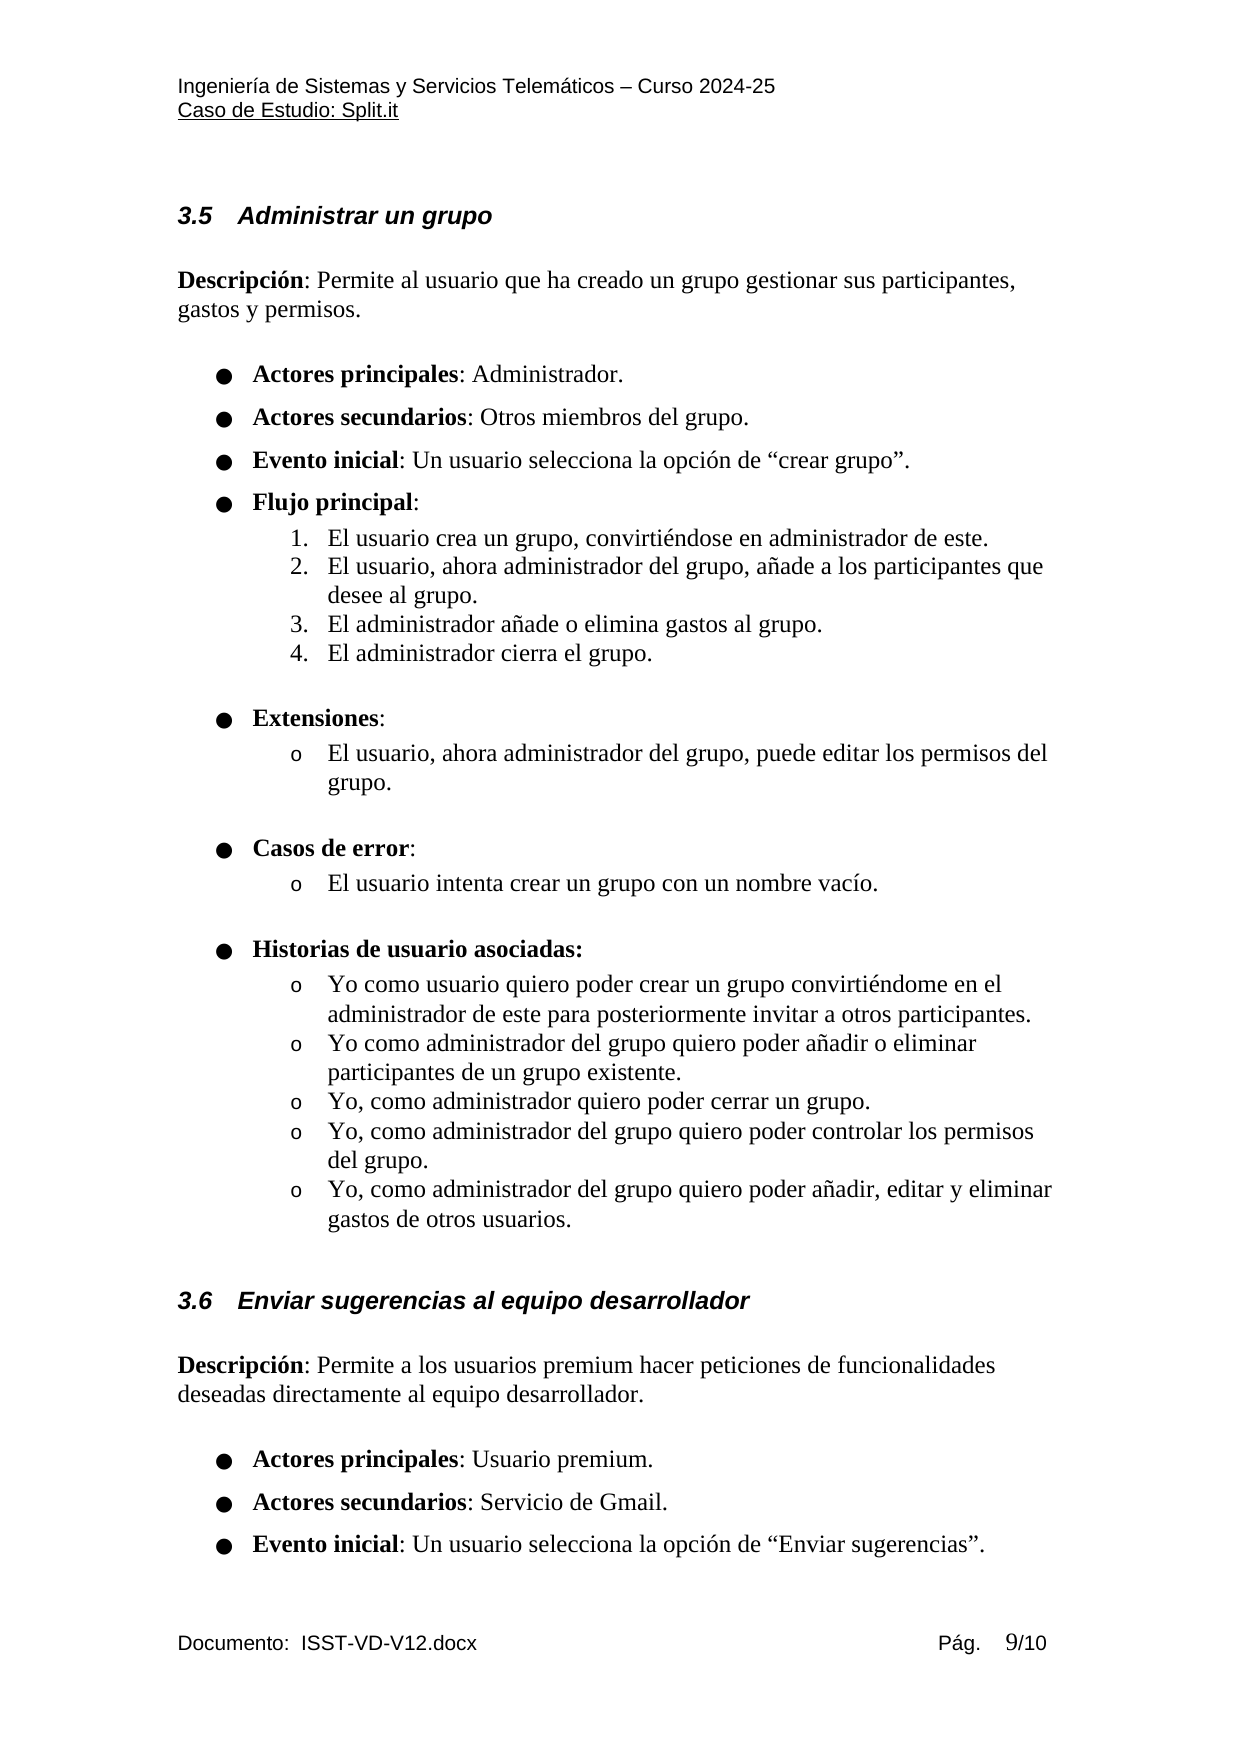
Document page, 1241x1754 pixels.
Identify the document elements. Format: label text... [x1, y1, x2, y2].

list Yo, como administrador del grupo quiero poder añadir, editar y eliminar gastos de otros usuarios. [290, 1174, 1063, 1232]
list Yo, como administrador quiero poder cerrar un grupo. [290, 1086, 1063, 1116]
text Descripción: Permite a los usuarios premium hacer peticiones de funcionalidades deseadas directamente al equipo desarrollador. [177, 1350, 1063, 1407]
list Actores secundarios: Otros miembros del grupo. [215, 394, 1063, 437]
text Descripción: Permite al usuario que ha creado un grupo gestionar sus participantes, gastos y permisos. [177, 265, 1063, 323]
list Actores secundarios: Servicio de Gmail. [215, 1479, 1063, 1522]
list El administrador cierra el grupo. [290, 638, 1063, 666]
subtitle Enviar sugerencias al equipo desarrollador [177, 1286, 1063, 1315]
list El usuario, ahora administrador del grupo, puede editar los permisos del grupo. [290, 738, 1063, 796]
list Actores principales: Administrador. [215, 352, 1063, 394]
list El administrador añade o elimina gastos al grupo. [290, 609, 1063, 638]
list Yo, como administrador del grupo quiero poder controlar los permisos del grupo. [290, 1116, 1063, 1174]
list Historias de usuario asociadas: [215, 927, 1063, 969]
subtitle Administrar un grupo [177, 201, 1063, 230]
list Flujo principal: [215, 480, 1063, 523]
list El usuario intenta crear un grupo con un nombre vacío. [290, 868, 1063, 898]
list Extensiones: [215, 695, 1063, 738]
list Actores principales: Usuario premium. [215, 1437, 1063, 1479]
list Yo como usuario quiero poder crear un grupo convirtiéndome en el administrador de este para posteriormente invitar a otros participantes. [290, 969, 1063, 1028]
list Evento inicial: Un usuario selecciona la opción de “Enviar sugerencias”. [215, 1522, 1063, 1565]
list El usuario crea un grupo, convirtiéndose en administrador de este. [290, 523, 1063, 551]
list Yo como administrador del grupo quiero poder añadir o eliminar participantes de un grupo existente. [290, 1028, 1063, 1086]
list El usuario, ahora administrador del grupo, añade a los participantes que desee al grupo. [290, 551, 1063, 609]
list Evento inicial: Un usuario selecciona la opción de “crear grupo”. [215, 437, 1063, 480]
list Casos de error: [215, 825, 1063, 868]
